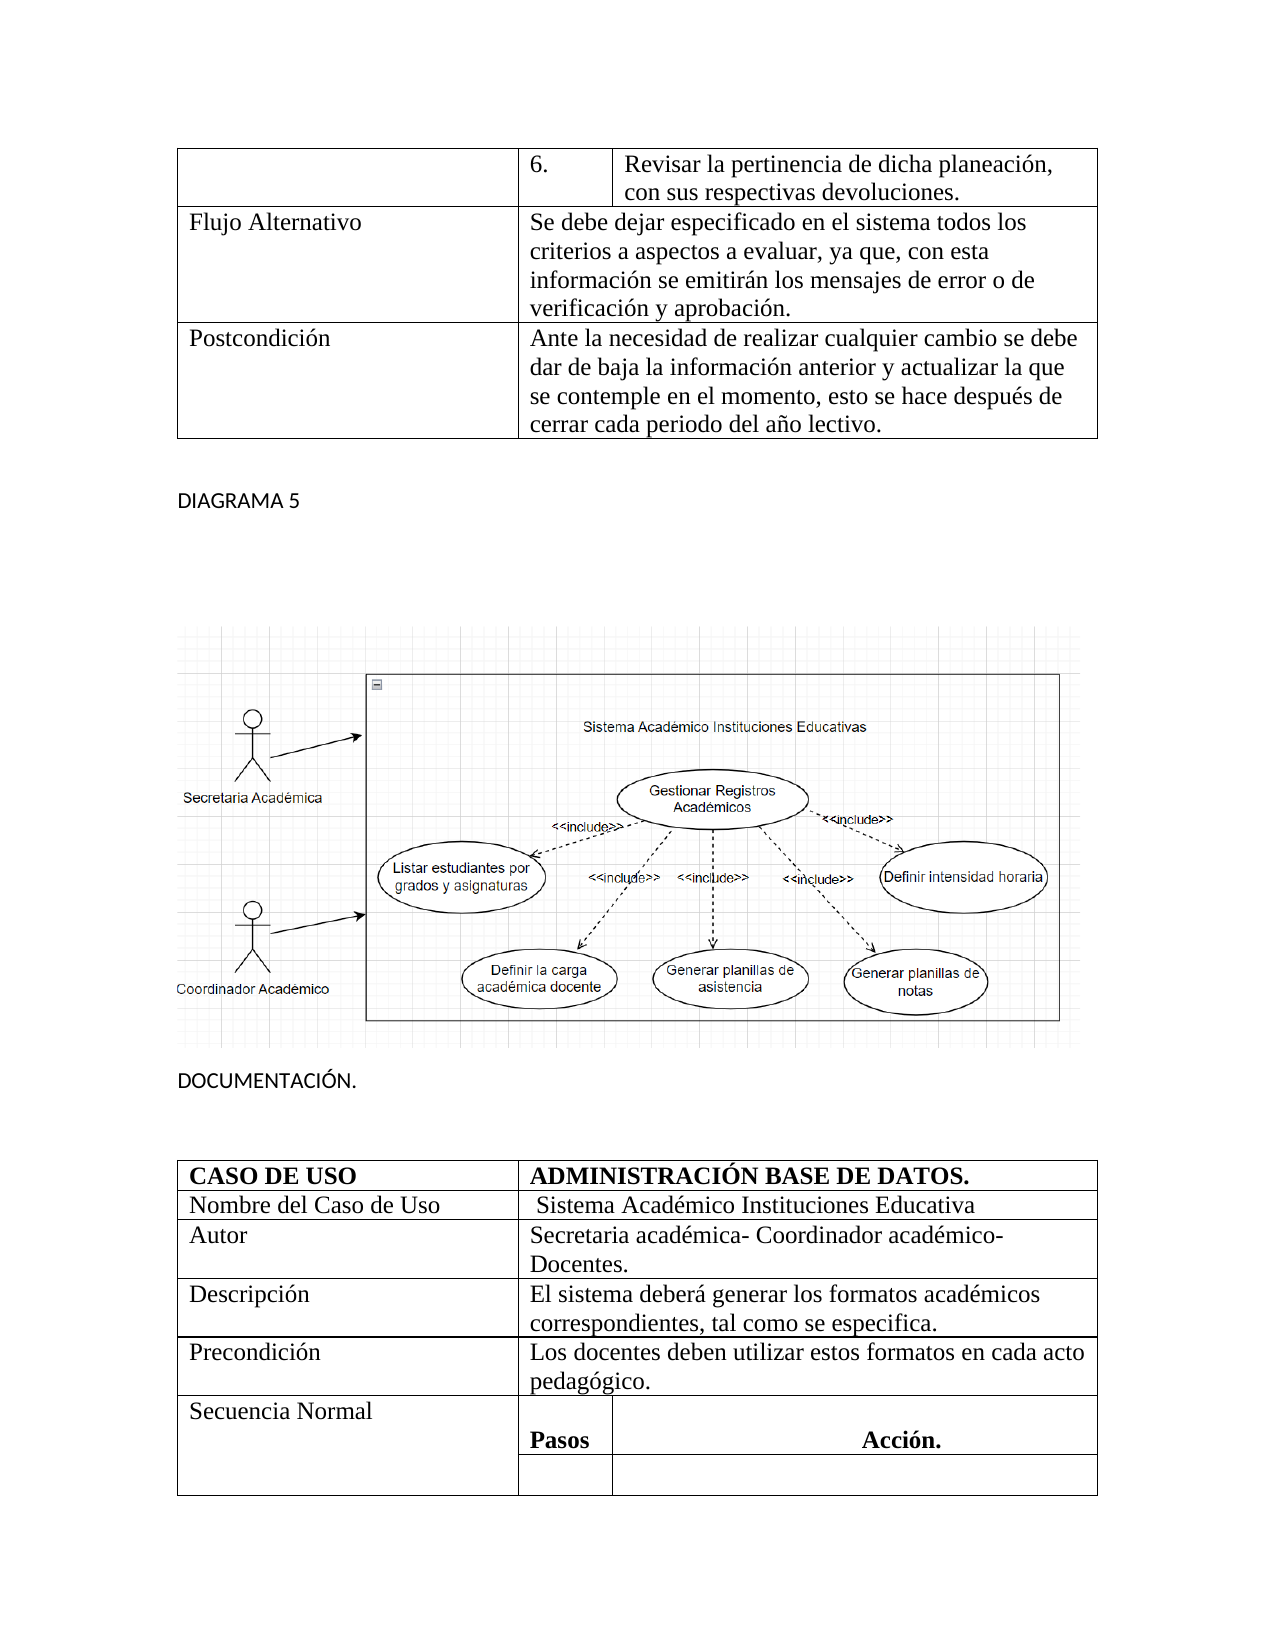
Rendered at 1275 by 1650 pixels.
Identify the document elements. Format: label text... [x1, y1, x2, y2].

table_cell Nombre del Caso de Uso [178, 1191, 518, 1219]
text DOCUMENTACIÓN. [177, 1066, 1098, 1094]
table_cell Secretaria académica- Coordinador académico- Docentes. [519, 1220, 1097, 1278]
picture [177, 626, 1081, 1048]
table_cell Precondición [178, 1338, 518, 1395]
table_cell Autor [178, 1220, 518, 1278]
table_cell Sistema Académico Instituciones Educativa [519, 1191, 1097, 1219]
table_cell Los docentes deben utilizar estos formatos en cada acto pedagógico. [519, 1338, 1097, 1395]
table_cell Pasos [519, 1396, 612, 1453]
table_cell 6. [519, 149, 612, 206]
table_cell Descripción [178, 1279, 518, 1336]
table_header CASO DE USO [178, 1161, 518, 1189]
table_cell Secuencia Normal [178, 1396, 518, 1495]
table_cell El sistema deberá generar los formatos académicos correspondientes, tal como se especifica. [519, 1279, 1097, 1336]
table_cell Flujo Alternativo [178, 207, 518, 322]
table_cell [613, 149, 1097, 206]
table_cell 1. [519, 1455, 612, 1495]
table_cell Postcondición [178, 323, 518, 438]
table_cell Acción. [613, 1396, 1097, 1453]
table_cell Ante la necesidad de realizar cualquier cambio se debe dar de baja la información anterior y actualizar la que se contemple en el momento, esto se hace después de cerrar cada periodo del año lectivo. [519, 323, 1097, 438]
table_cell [613, 1455, 1097, 1495]
text DIAGRAMA 5 [177, 486, 1098, 514]
table_cell Se debe dejar especificado en el sistema todos los criterios a aspectos a evaluar, ya que, con esta información se emitirán los mensajes de error o de verificación y aprobación. [519, 207, 1097, 322]
table_header ADMINISTRACIÓN BASE DE DATOS. [519, 1161, 1097, 1189]
